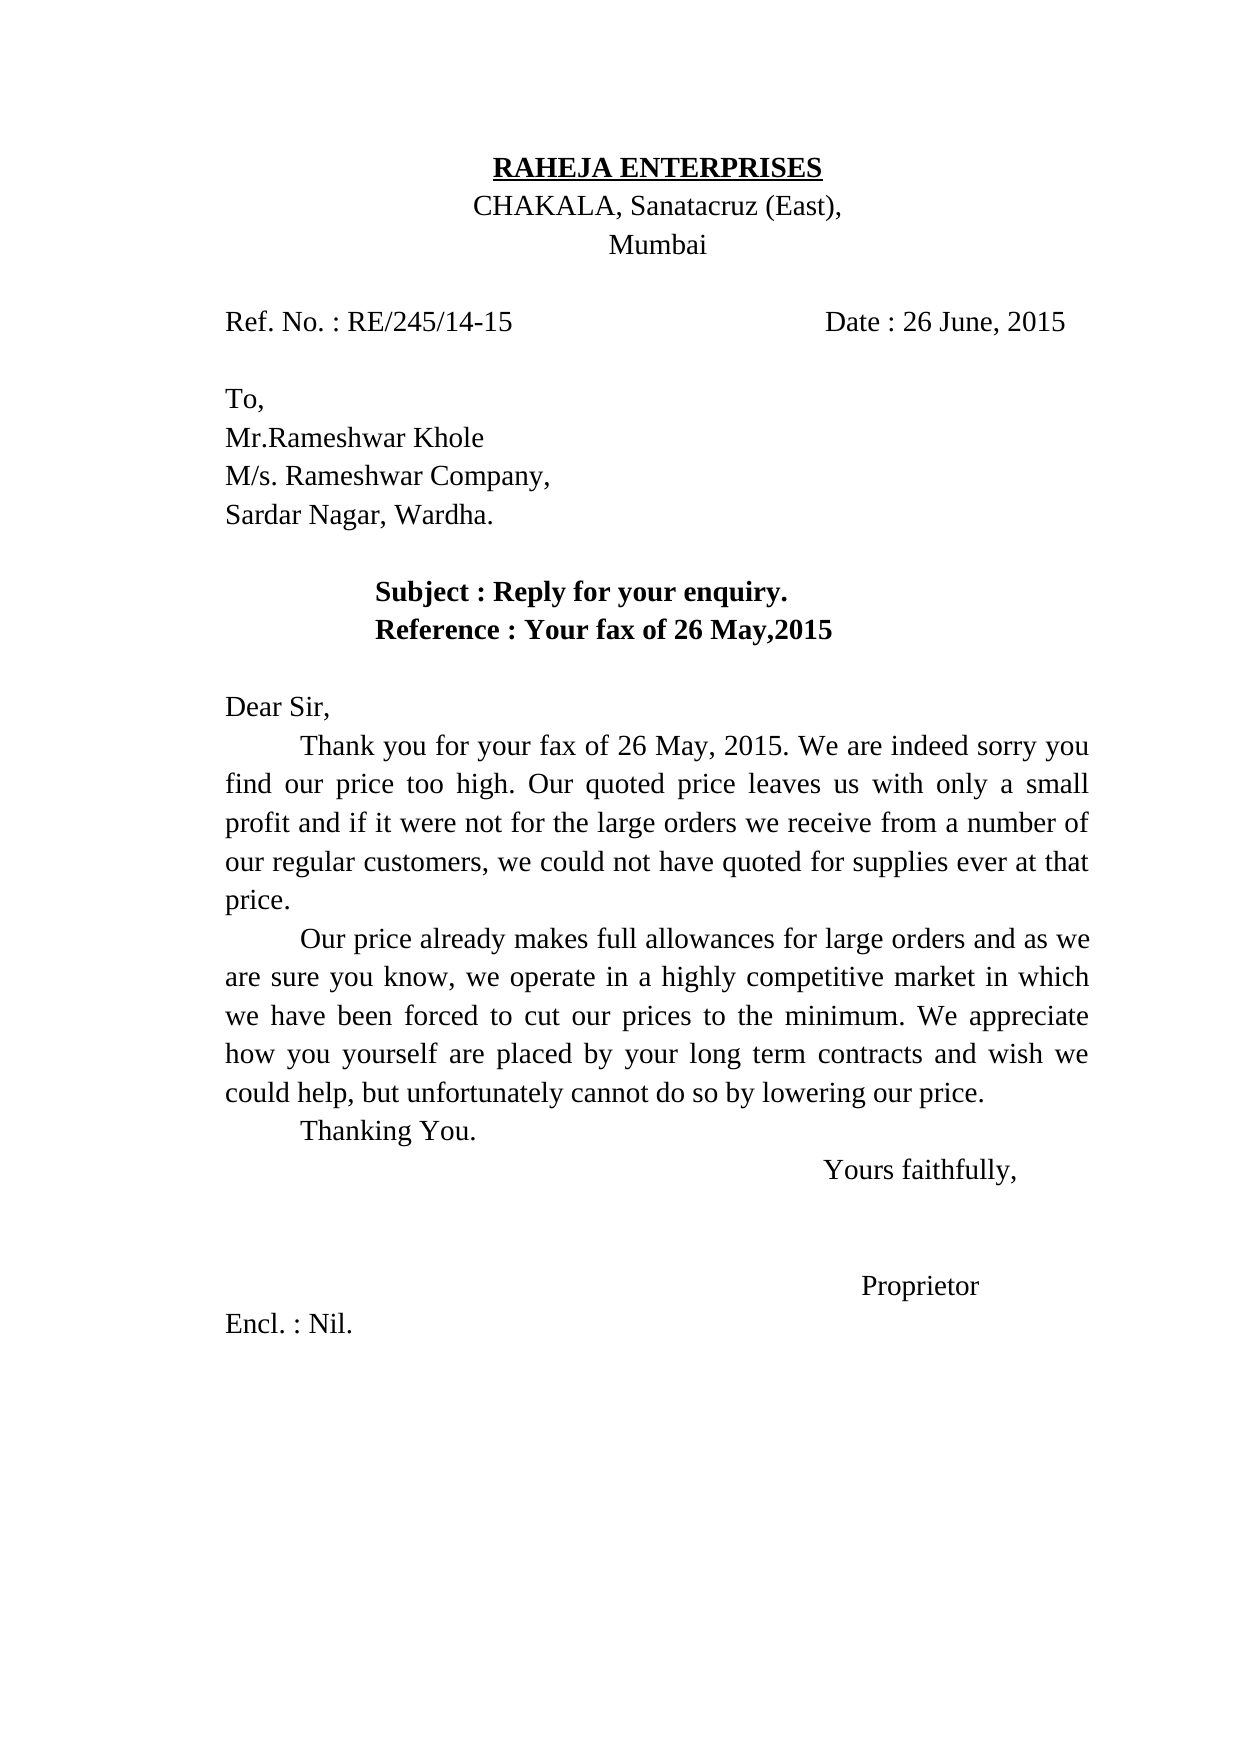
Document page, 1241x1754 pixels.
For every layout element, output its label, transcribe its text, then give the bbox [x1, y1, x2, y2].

text Proprietor [750, 1268, 1090, 1301]
text Mr.Rameshwar Khole [225, 420, 1090, 453]
text Mumbai [225, 227, 1090, 261]
text Encl. : Nil. [225, 1306, 1090, 1340]
text Our price already makes full allowances for large orders and as we are sure you know, we operate in a highly competitive market in which we have been forced to cut our prices to the minimum. We appreciate how you yourself are placed by your long term contracts and wish we could help, but unfortunately cannot do so by lowering our price. [225, 921, 1090, 1108]
text Dear Sir, [225, 689, 1090, 723]
text RAHEJA ENTERPRISES [225, 150, 1090, 183]
text Reference : Your fax of 26 May,2015 [225, 612, 1090, 646]
text Thank you for your fax of 26 May, 2015. We are indeed sorry you find our price too high. Our quoted price leaves us with only a small profit and if it were not for the large orders we receive from a number of our regular customers, we could not have quoted for supplies ever at that price. [225, 728, 1090, 916]
text Sardar Nagar, Wardha. [225, 497, 1090, 530]
text Subject : Reply for your enquiry. [225, 574, 1090, 607]
text Yours faithfully, [750, 1152, 1090, 1186]
text M/s. Rameshwar Company, [225, 458, 1090, 492]
text Thanking You. [225, 1113, 1090, 1147]
text To, [225, 381, 1090, 415]
text Ref. No. : RE/245/14-15 Date : 26 June, 2015 [225, 304, 1090, 338]
text CHAKALA, Sanatacruz (East), [225, 188, 1090, 222]
